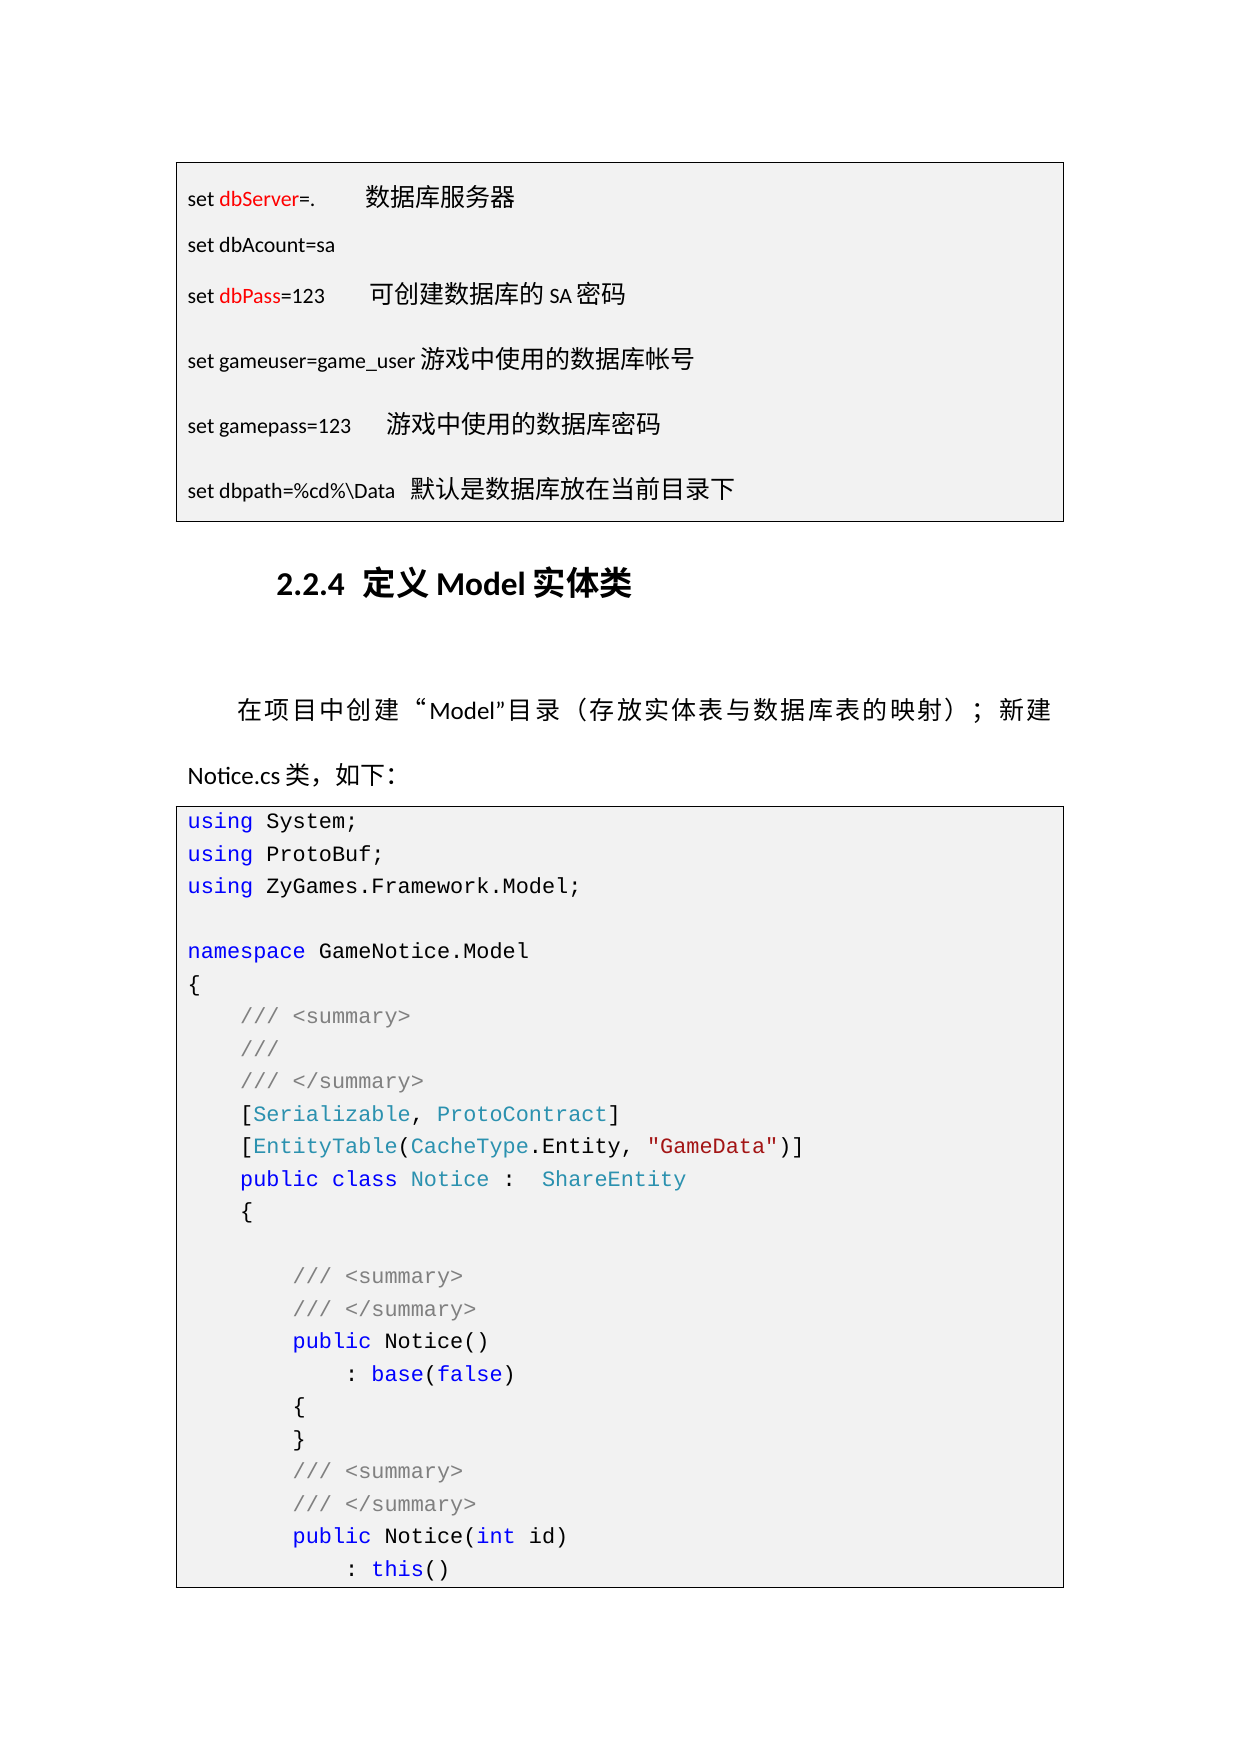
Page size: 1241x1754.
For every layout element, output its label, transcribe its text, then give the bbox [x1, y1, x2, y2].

table_header set dbServer=. 数据库服务器 set dbAcount=sa set dbPass=123 可创建数据库的SA密码 set gameuser=game_user 游戏中使用的数据库帐号 set gamepass=123 游戏中使用的数据库密码 set dbpath=%cd%\Data 默认是数据库放在当前目录下 [177, 163, 1063, 521]
subtitle 定义Model实体类 [276, 549, 1053, 614]
list 在项目中创建“Model”目录（存放实体表与数据库表的映射）；新建Notice.cs类，如下： [187, 676, 1053, 806]
